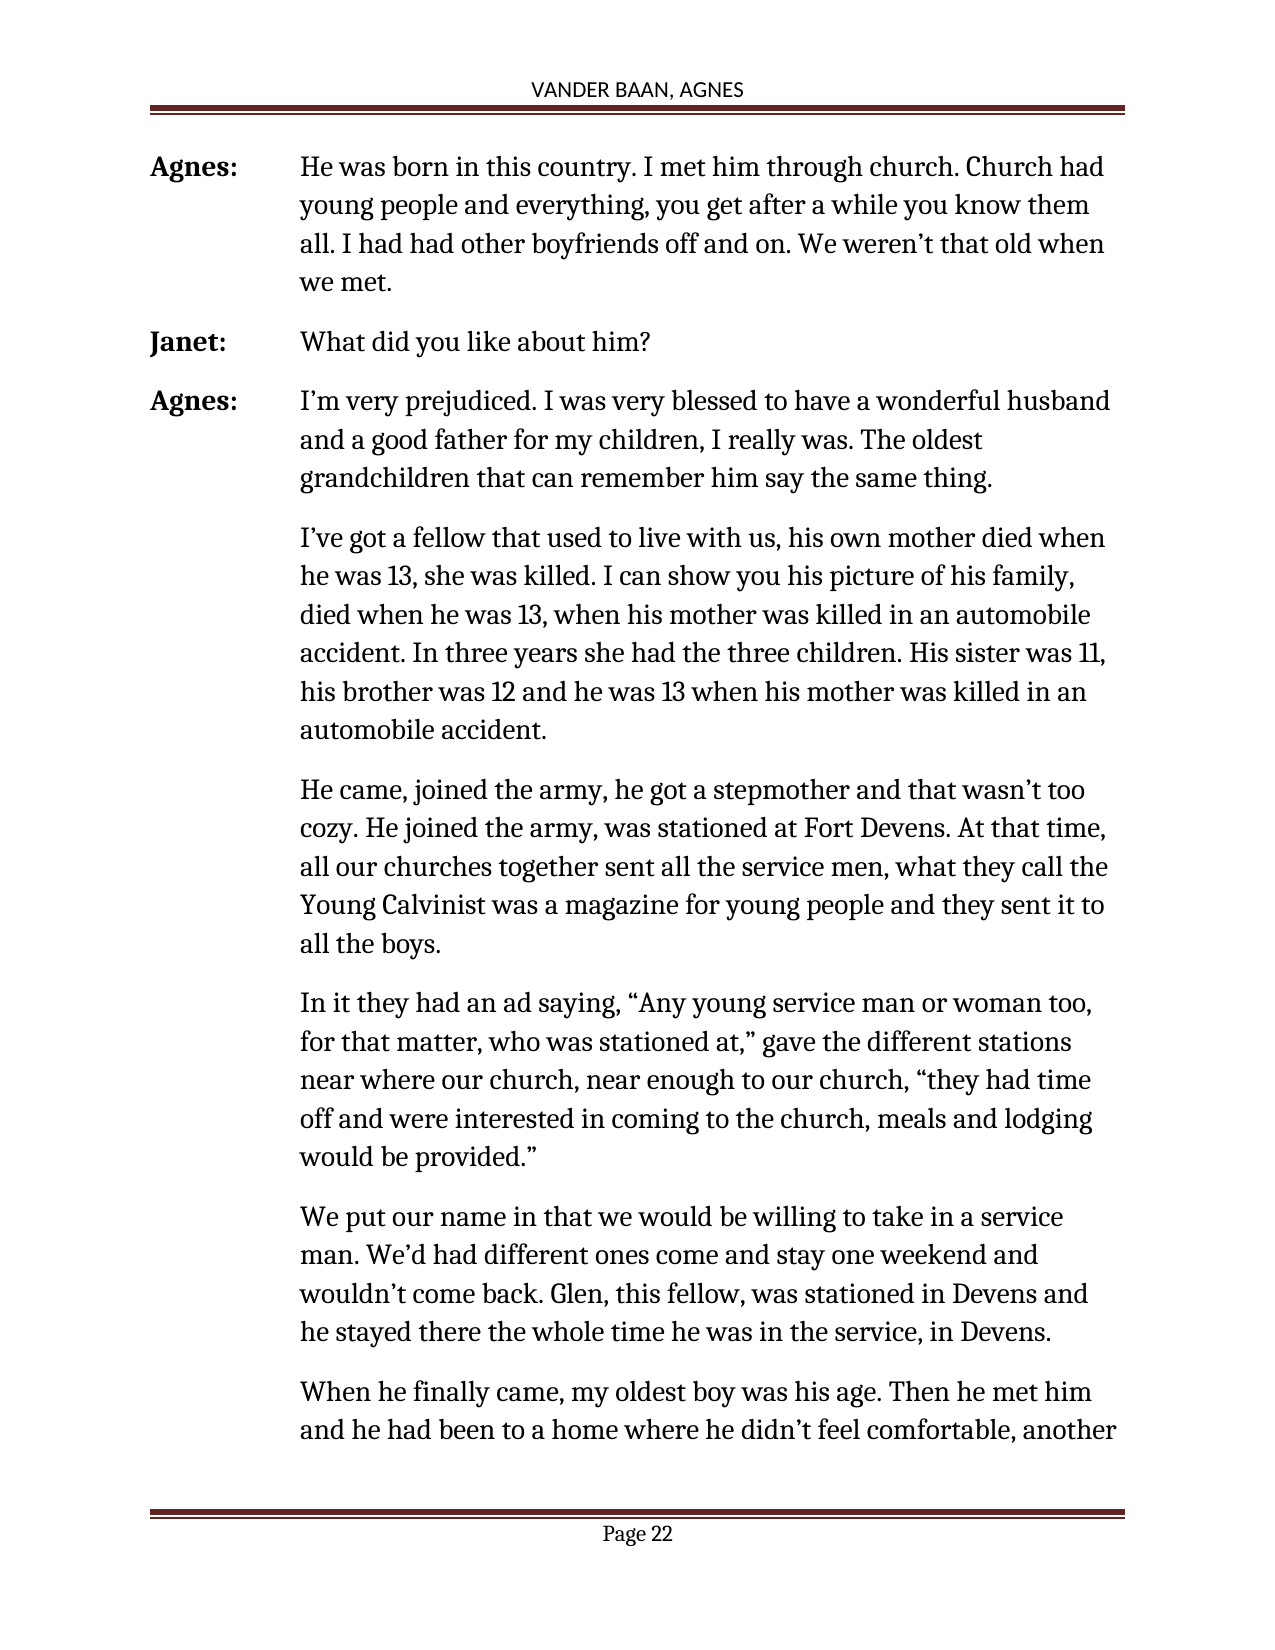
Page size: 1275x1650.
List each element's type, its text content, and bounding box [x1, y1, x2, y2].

text I’ve got a fellow that used to live with us, his own mother died when he was 13, she was killed. I can show you his picture of his family, died when he was 13, when his mother was killed in an automobile accident. In three years she had the three children. His sister was 11, his brother was 12 and he was 13 when his mother was killed in an automobile accident. [300, 521, 1125, 747]
text He came, joined the army, he got a stepmother and that wasn’t too cozy. He joined the army, was stationed at Fort Devens. At that time, all our churches together sent all the service men, what they call the Young Calvinist was a magazine for young people and they sent it to all the boys. [300, 773, 1125, 961]
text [300, 1375, 1125, 1447]
text Agnes: I’m very prejudiced. I was very blessed to have a wonderful husband and a good father for my children, I really was. The oldest grandchildren that can remember him say the same thing. [150, 384, 1125, 495]
text Agnes: He was born in this country. I met him through church. Church had young people and everything, you get after a while you know them all. I had had other boyfriends off and on. We weren’t that old when we met. [150, 150, 1125, 299]
text We put our name in that we would be willing to take in a service man. We’d had different ones come and stay one weekend and wouldn’t come back. Glen, this fellow, was stationed in Devens and he stayed there the whole time he was in the service, in Devens. [300, 1200, 1125, 1349]
text In it they had an ad saying, “Any young service man or woman too, for that matter, who was stationed at,” gave the different stations near where our church, near enough to our church, “they had time off and were interested in coming to the church, meals and lodging would be provided.” [300, 986, 1125, 1174]
text Janet: What did you like about him? [150, 325, 1125, 358]
